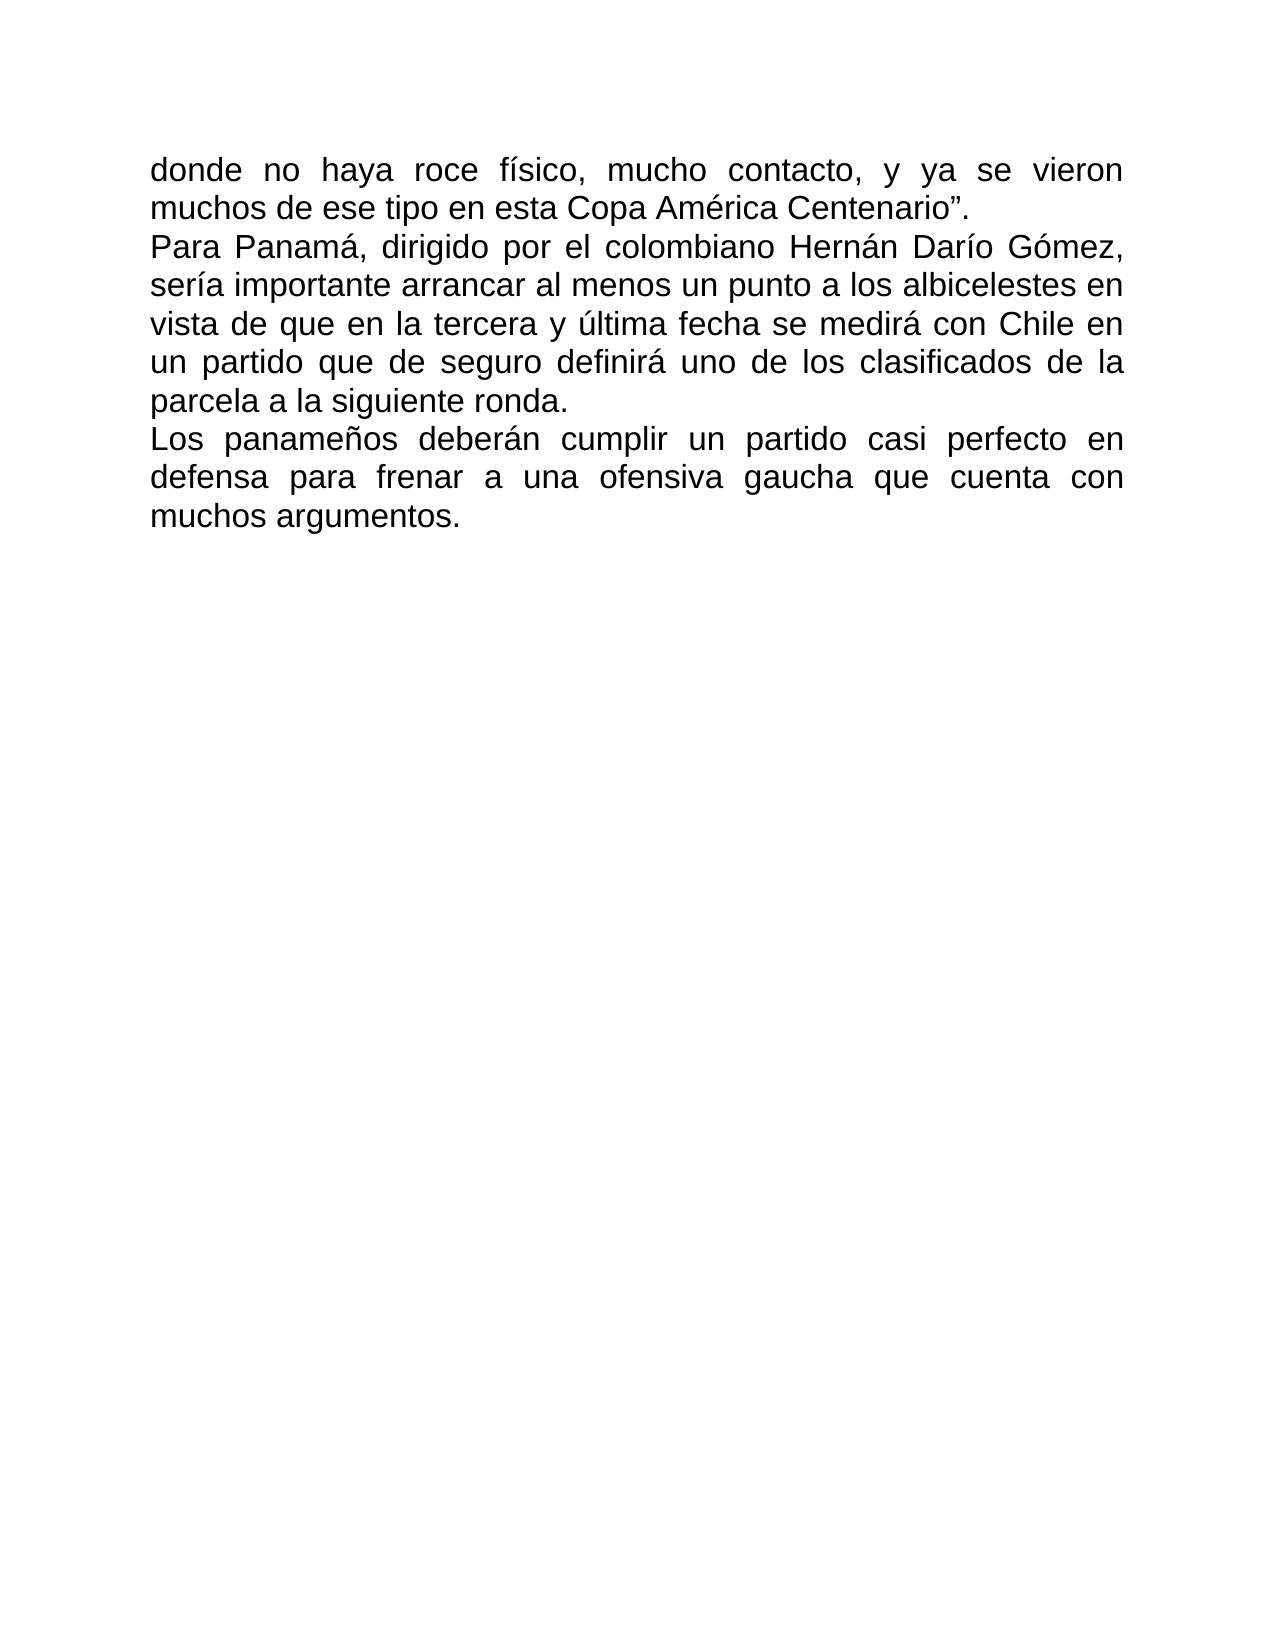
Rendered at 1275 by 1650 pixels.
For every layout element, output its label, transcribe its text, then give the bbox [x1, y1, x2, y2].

text Para Panamá, dirigido por el colombiano Hernán Darío Gómez, sería importante arrancar al menos un punto a los albicelestes en vista de que en la tercera y última fecha se medirá con Chile en un partido que de seguro definirá uno de los clasificados de la parcela a la siguiente ronda. [150, 227, 1125, 419]
text Los panameños deberán cumplir un partido casi perfecto en defensa para frenar a una ofensiva gaucha que cuenta con muchos argumentos. [150, 419, 1125, 534]
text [150, 150, 1125, 227]
